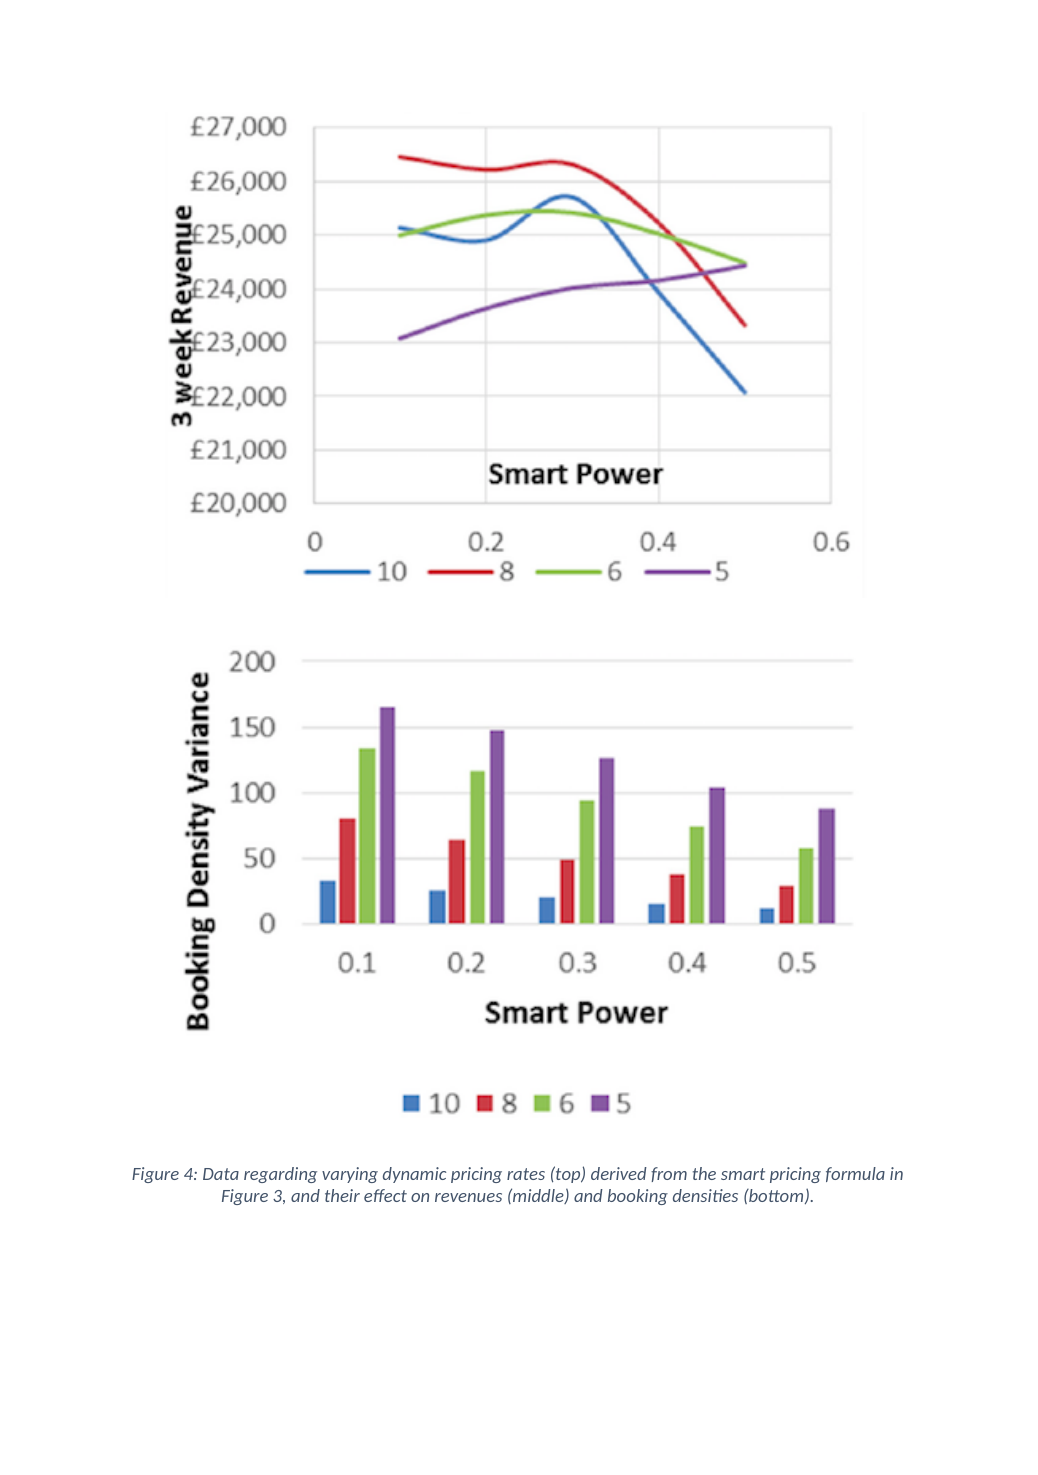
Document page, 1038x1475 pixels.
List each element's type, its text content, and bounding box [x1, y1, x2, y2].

picture [164, 626, 874, 1133]
text Figure 4: Data regarding varying dynamic pricing rates (top) derived from the smart pricing formula in Figure 3, and their effect on revenues (middle) and booking densities (bottom). [112, 1162, 926, 1207]
picture [164, 112, 874, 598]
